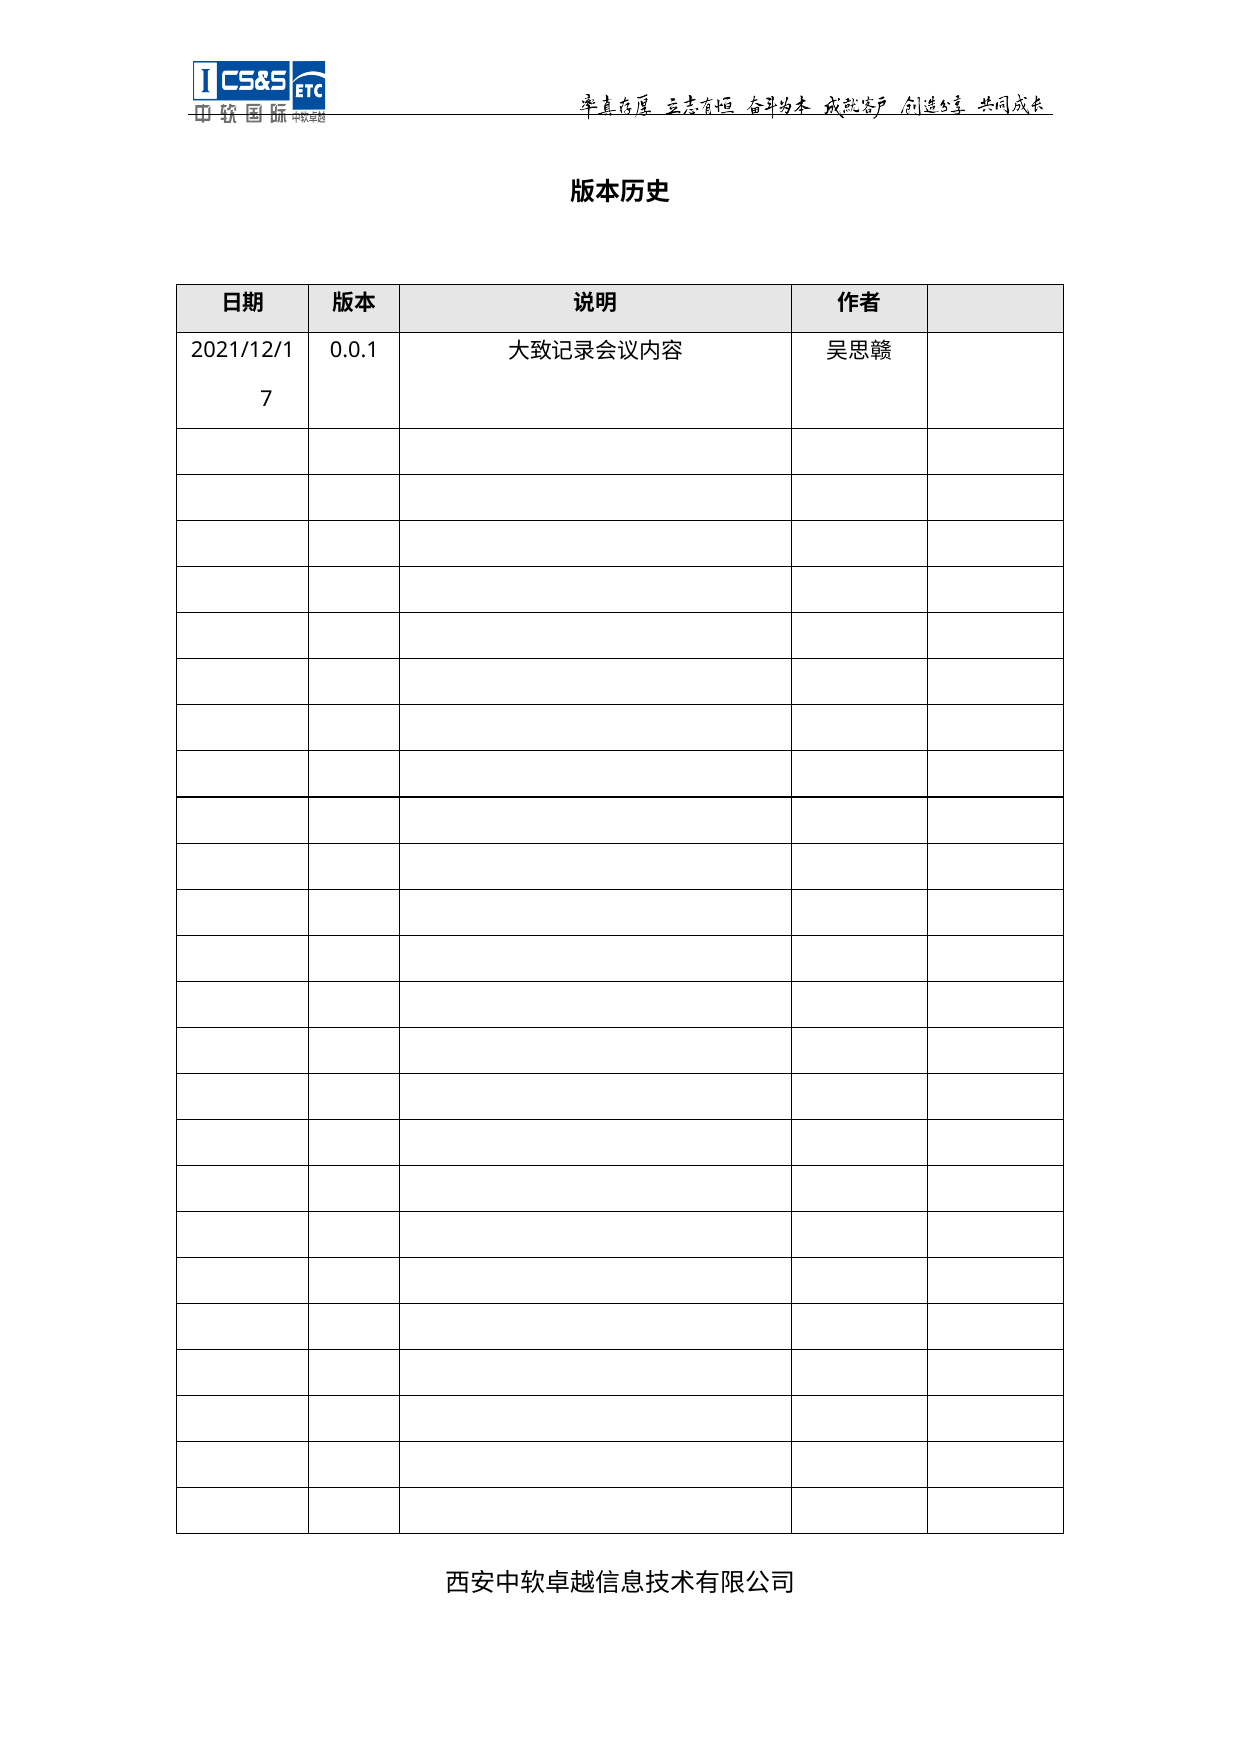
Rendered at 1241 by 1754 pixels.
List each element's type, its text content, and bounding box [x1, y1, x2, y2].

table_cell [400, 1304, 791, 1349]
table_cell [177, 705, 308, 750]
table_cell [400, 1488, 791, 1533]
table_cell [400, 429, 791, 474]
table_cell [177, 1304, 308, 1349]
table_cell [309, 1028, 399, 1073]
table_cell [928, 1166, 1063, 1211]
table_cell [309, 1120, 399, 1165]
table_cell [309, 705, 399, 750]
table_cell [928, 1442, 1063, 1487]
table_cell [928, 1488, 1063, 1533]
table_cell [309, 1396, 399, 1441]
table_cell [792, 429, 927, 474]
table_cell [177, 751, 308, 796]
table_cell 吴思赣 [792, 333, 927, 428]
table_cell [792, 1350, 927, 1395]
table_cell [792, 475, 927, 520]
table_cell [400, 1212, 791, 1257]
table_cell [400, 844, 791, 888]
table_cell [309, 982, 399, 1027]
table_cell [928, 1350, 1063, 1395]
table_cell [177, 1350, 308, 1395]
table_cell [177, 1442, 308, 1487]
table_cell [792, 1028, 927, 1073]
table_cell [177, 475, 308, 520]
table_cell [792, 613, 927, 658]
table_cell [177, 844, 308, 888]
table_cell [792, 1488, 927, 1533]
table_cell [928, 890, 1063, 934]
table_cell [309, 567, 399, 612]
table_cell [309, 1488, 399, 1533]
table_cell [792, 1166, 927, 1211]
table_header 说明 [400, 285, 791, 332]
table_header 作者 [792, 285, 927, 332]
table_cell [177, 1074, 308, 1119]
picture [193, 61, 325, 114]
table_cell [177, 1396, 308, 1441]
table_cell [792, 890, 927, 934]
table_cell [928, 429, 1063, 474]
table_cell [400, 659, 791, 704]
text 版本历史 [187, 157, 1053, 222]
table_cell [792, 1442, 927, 1487]
table_cell [309, 613, 399, 658]
table_cell [309, 475, 399, 520]
table_cell [177, 521, 308, 566]
table_cell [400, 475, 791, 520]
table_cell [792, 936, 927, 981]
table_cell [792, 1258, 927, 1303]
table_cell [792, 521, 927, 566]
table_cell [309, 844, 399, 888]
table_cell [400, 890, 791, 934]
table_cell [400, 982, 791, 1027]
table_cell [177, 1166, 308, 1211]
table_cell [177, 1120, 308, 1165]
picture [193, 115, 325, 123]
table_cell [177, 1028, 308, 1073]
table_cell [928, 1304, 1063, 1349]
table_cell [792, 659, 927, 704]
table_cell [309, 1166, 399, 1211]
table_cell [400, 1442, 791, 1487]
table_cell [309, 521, 399, 566]
table_cell [177, 890, 308, 934]
picture [580, 94, 1043, 114]
table_cell [928, 475, 1063, 520]
table_cell 0.0.1 [309, 333, 399, 428]
table_cell [792, 1304, 927, 1349]
table_cell 大致记录会议内容 [400, 333, 791, 428]
table_cell [309, 1442, 399, 1487]
table_cell [792, 705, 927, 750]
table_cell [309, 751, 399, 796]
table_cell [400, 613, 791, 658]
table_cell [177, 798, 308, 842]
table_cell [309, 1212, 399, 1257]
table_cell [177, 1488, 308, 1533]
table_cell [309, 1258, 399, 1303]
table_cell [928, 936, 1063, 981]
table_cell [400, 936, 791, 981]
table_cell [928, 659, 1063, 704]
table_cell [177, 659, 308, 704]
table_cell [792, 1120, 927, 1165]
table_cell [177, 429, 308, 474]
table_cell [792, 1396, 927, 1441]
table_cell [928, 844, 1063, 888]
table_cell [792, 982, 927, 1027]
table_cell [928, 567, 1063, 612]
table_cell [400, 705, 791, 750]
table_cell [177, 936, 308, 981]
table_cell [400, 1396, 791, 1441]
table_cell [400, 1028, 791, 1073]
table_cell [928, 982, 1063, 1027]
table_cell [309, 1304, 399, 1349]
table_cell [309, 936, 399, 981]
table_cell [309, 890, 399, 934]
table_cell [792, 844, 927, 888]
table_cell [928, 1396, 1063, 1441]
table_cell [309, 1350, 399, 1395]
table_cell [928, 1120, 1063, 1165]
table_cell [309, 1074, 399, 1119]
table_cell [928, 798, 1063, 842]
table_cell [177, 1212, 308, 1257]
table_cell [400, 751, 791, 796]
table_cell [928, 1074, 1063, 1119]
table_cell [177, 1258, 308, 1303]
table_cell [928, 1212, 1063, 1257]
table_cell [400, 1350, 791, 1395]
table_cell [928, 613, 1063, 658]
table_cell [928, 521, 1063, 566]
table_cell [928, 333, 1063, 428]
table_cell [792, 1074, 927, 1119]
table_cell [792, 1212, 927, 1257]
table_cell [400, 567, 791, 612]
table_cell [400, 798, 791, 842]
table_cell [792, 567, 927, 612]
table_cell [928, 751, 1063, 796]
table_cell [400, 1074, 791, 1119]
table_cell [928, 705, 1063, 750]
table_cell [928, 1258, 1063, 1303]
table_cell [400, 1166, 791, 1211]
table_cell [400, 1258, 791, 1303]
table_cell [400, 521, 791, 566]
table_cell [928, 1028, 1063, 1073]
table_cell [792, 798, 927, 842]
table_cell [400, 1120, 791, 1165]
table_header [928, 285, 1063, 332]
table_cell [177, 613, 308, 658]
table_cell [792, 751, 927, 796]
table_cell 2021/12/17 [177, 333, 308, 428]
table_cell [309, 659, 399, 704]
picture [580, 115, 1043, 120]
table_header 版本 [309, 285, 399, 332]
table_header 日期 [177, 285, 308, 332]
table_cell [177, 567, 308, 612]
table_cell [309, 798, 399, 842]
table_cell [177, 982, 308, 1027]
table_cell [309, 429, 399, 474]
